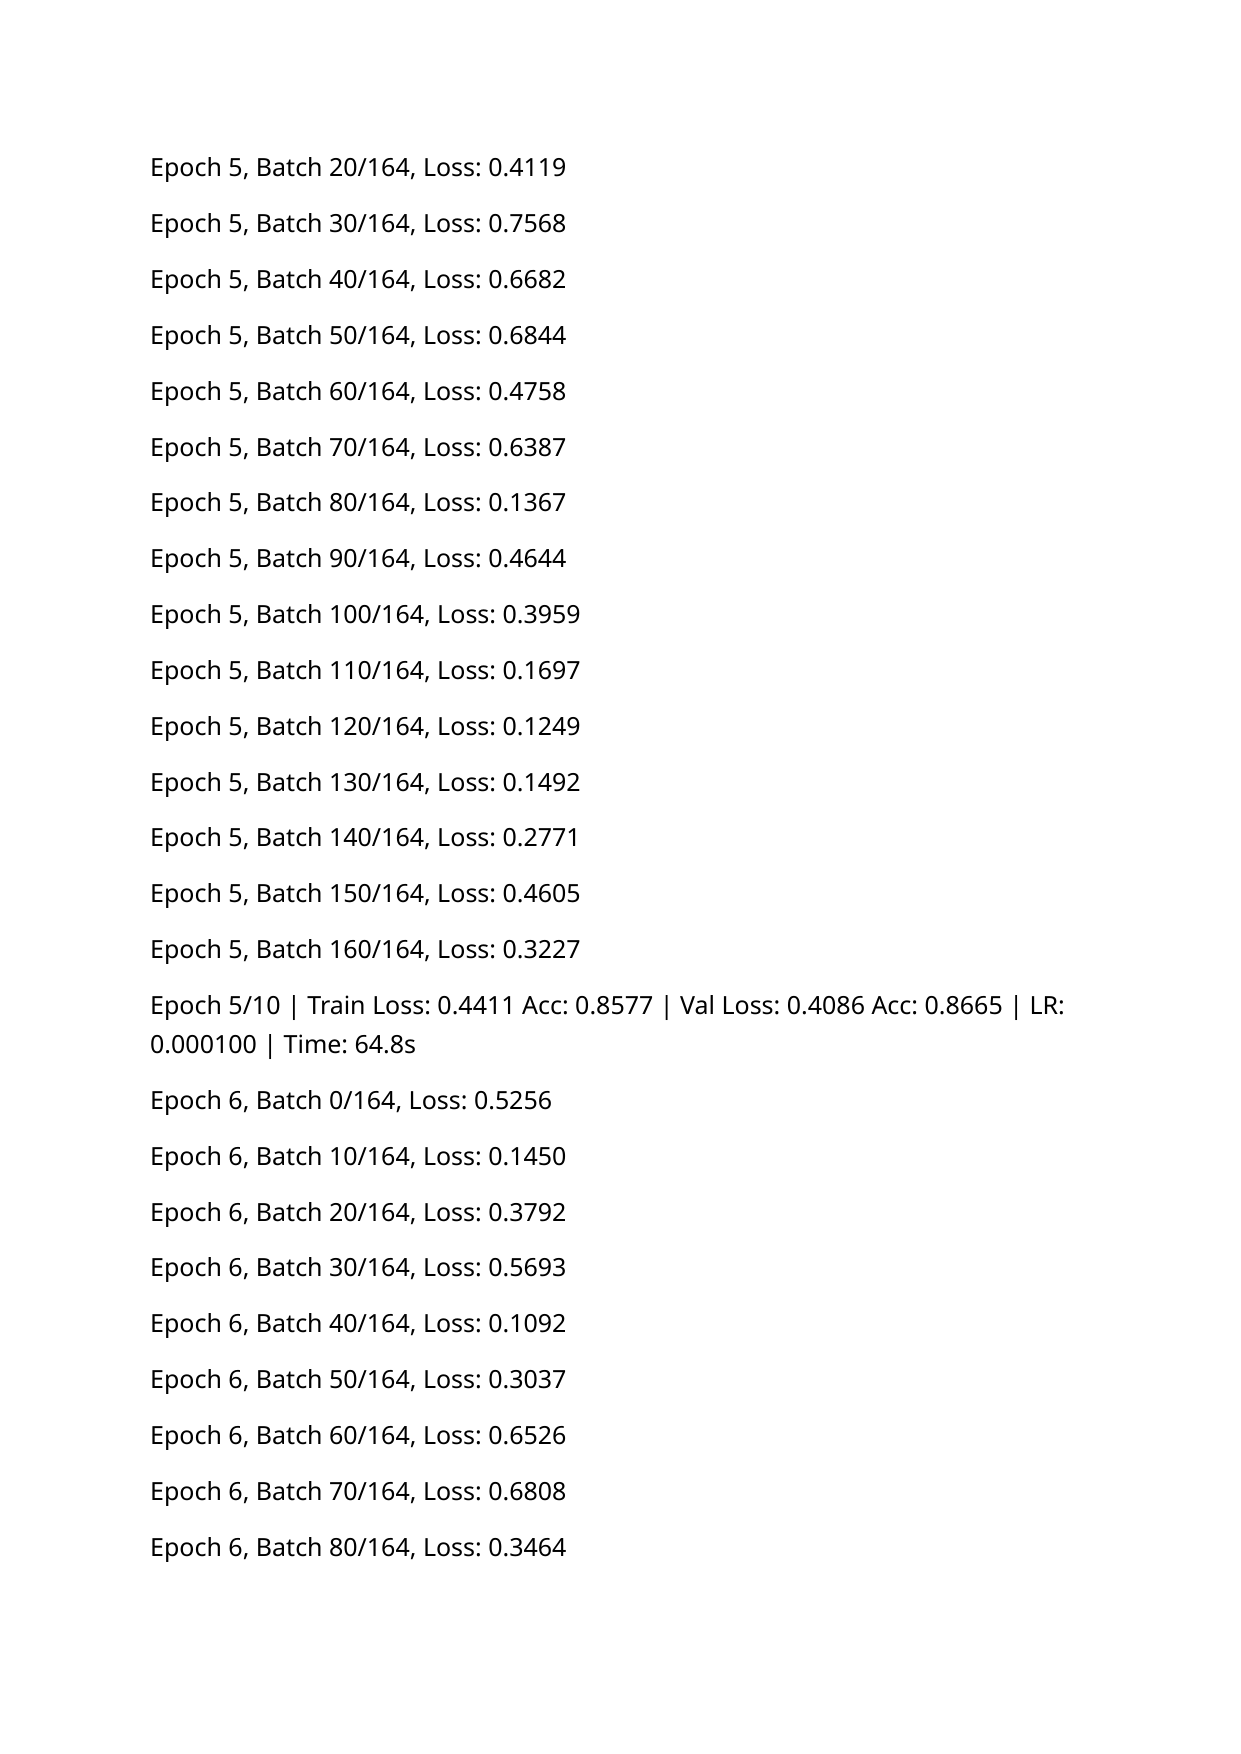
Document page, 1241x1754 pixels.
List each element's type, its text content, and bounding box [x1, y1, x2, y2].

text Epoch 6, Batch 50/164, Loss: 0.3037 [150, 1362, 1090, 1396]
text Epoch 6, Batch 60/164, Loss: 0.6526 [150, 1417, 1090, 1452]
text Epoch 6, Batch 10/164, Loss: 0.1450 [150, 1138, 1090, 1172]
text Epoch 6, Batch 70/164, Loss: 0.6808 [150, 1473, 1090, 1507]
text Epoch 5, Batch 50/164, Loss: 0.6844 [150, 317, 1090, 352]
text Epoch 5, Batch 80/164, Loss: 0.1367 [150, 485, 1090, 519]
text Epoch 5, Batch 110/164, Loss: 0.1697 [150, 652, 1090, 687]
text Epoch 5/10 | Train Loss: 0.4411 Acc: 0.8577 | Val Loss: 0.4086 Acc: 0.8665 | LR: 0.000100 | Time: 64.8s [150, 987, 1090, 1061]
text Epoch 5, Batch 120/164, Loss: 0.1249 [150, 708, 1090, 742]
text Epoch 5, Batch 140/164, Loss: 0.2771 [150, 820, 1090, 854]
text Epoch 6, Batch 20/164, Loss: 0.3792 [150, 1194, 1090, 1228]
text Epoch 5, Batch 160/164, Loss: 0.3227 [150, 932, 1090, 966]
text Epoch 5, Batch 30/164, Loss: 0.7568 [150, 206, 1090, 240]
text Epoch 5, Batch 90/164, Loss: 0.4644 [150, 541, 1090, 575]
text Epoch 5, Batch 70/164, Loss: 0.6387 [150, 429, 1090, 463]
text Epoch 6, Batch 0/164, Loss: 0.5256 [150, 1082, 1090, 1117]
text Epoch 5, Batch 20/164, Loss: 0.4119 [150, 150, 1090, 184]
text Epoch 5, Batch 40/164, Loss: 0.6682 [150, 262, 1090, 296]
text Epoch 6, Batch 30/164, Loss: 0.5693 [150, 1250, 1090, 1284]
text Epoch 5, Batch 60/164, Loss: 0.4758 [150, 373, 1090, 407]
text Epoch 5, Batch 150/164, Loss: 0.4605 [150, 876, 1090, 910]
text Epoch 6, Batch 80/164, Loss: 0.3464 [150, 1529, 1090, 1563]
text Epoch 6, Batch 40/164, Loss: 0.1092 [150, 1306, 1090, 1340]
text Epoch 5, Batch 100/164, Loss: 0.3959 [150, 597, 1090, 631]
text Epoch 5, Batch 130/164, Loss: 0.1492 [150, 764, 1090, 798]
